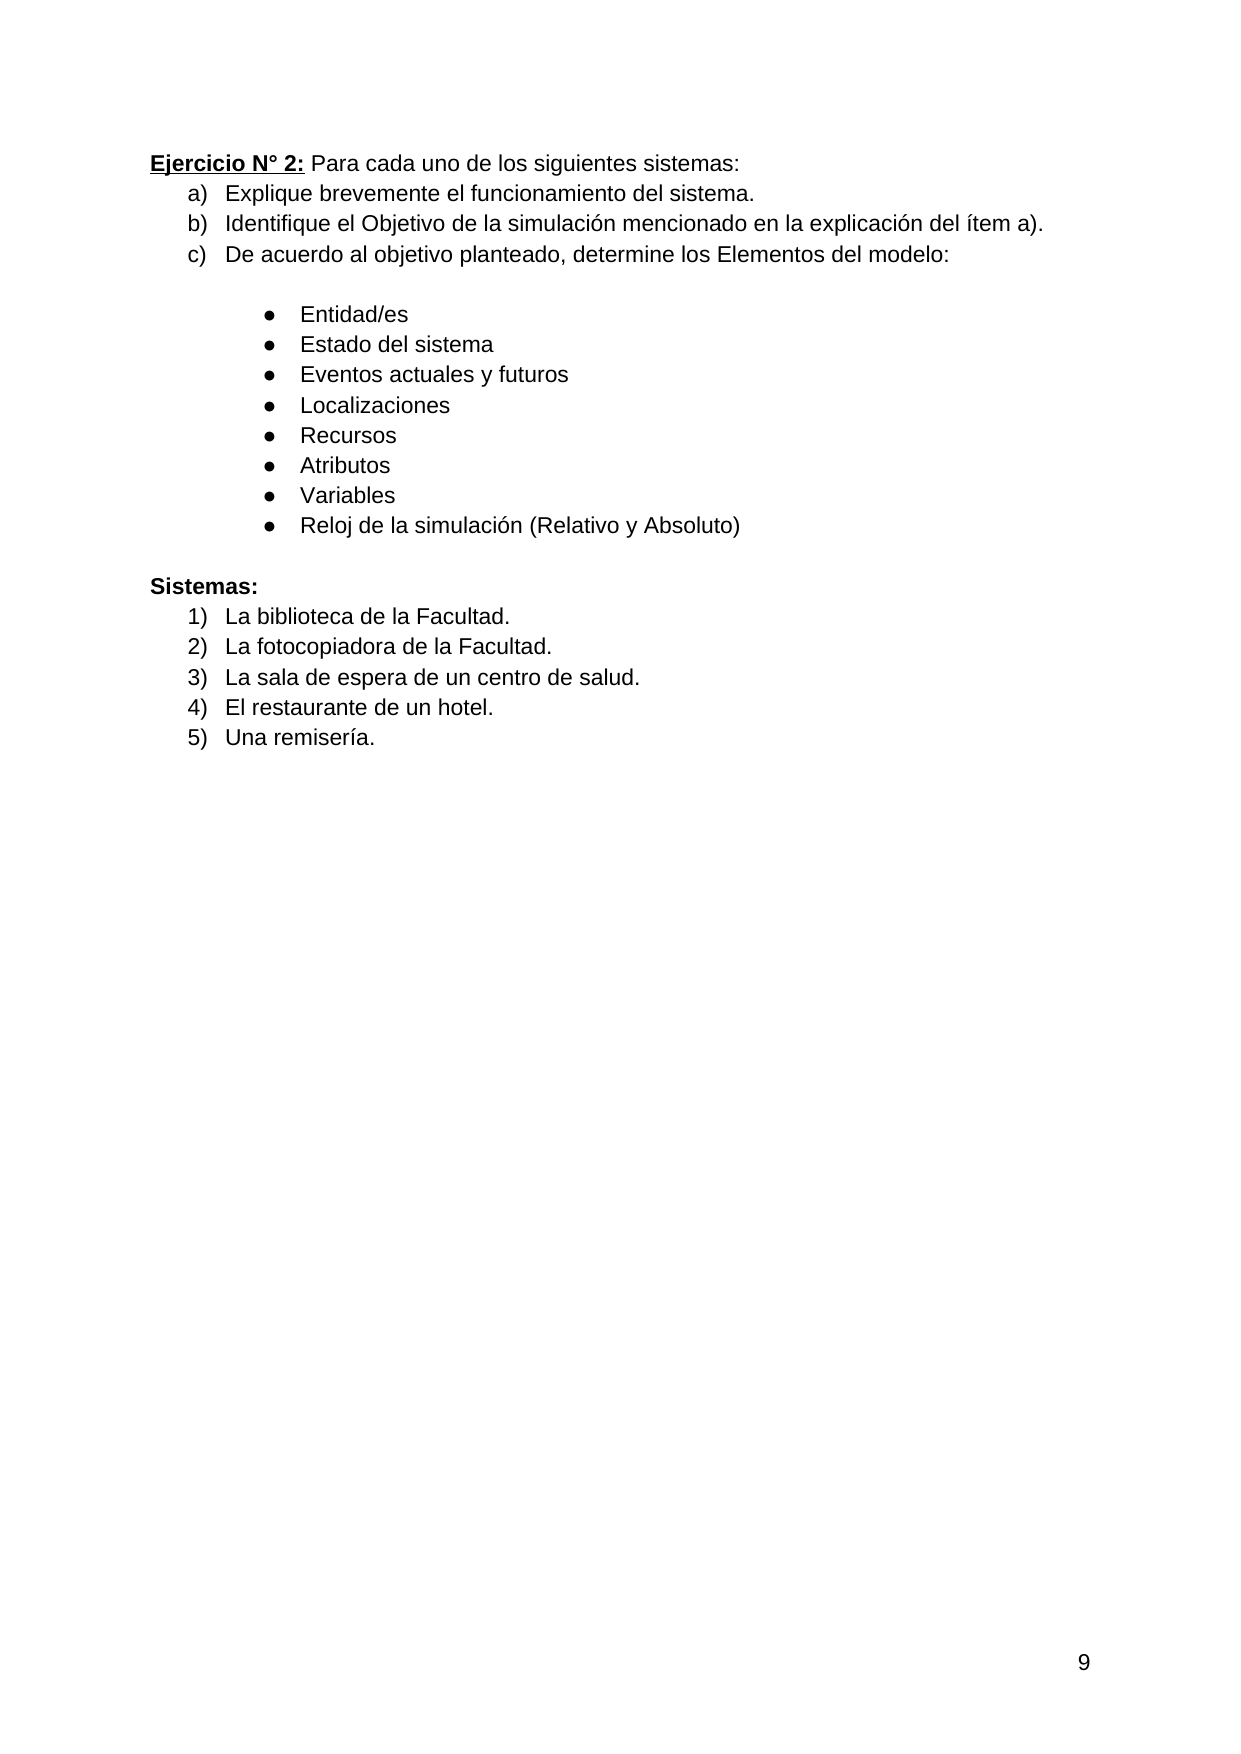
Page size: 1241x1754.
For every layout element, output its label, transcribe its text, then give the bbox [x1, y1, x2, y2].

text Ejercicio N° 2: Para cada uno de los siguientes sistemas: [150, 150, 1090, 176]
list Entidad/es [262, 301, 1090, 327]
list Localizaciones [262, 392, 1090, 418]
list Recursos [262, 422, 1090, 448]
list De acuerdo al objetivo planteado, determine los Elementos del modelo: [187, 241, 1090, 267]
list Una remisería. [187, 724, 1090, 750]
list Reloj de la simulación (Relativo y Absoluto) [262, 512, 1090, 539]
list Eventos actuales y futuros [262, 361, 1090, 388]
list Identifique el Objetivo de la simulación mencionado en la explicación del ítem a). [187, 210, 1090, 237]
text Sistemas: [150, 573, 1090, 599]
list Variables [262, 482, 1090, 509]
list La sala de espera de un centro de salud. [187, 663, 1090, 690]
list La fotocopiadora de la Facultad. [187, 633, 1090, 660]
list El restaurante de un hotel. [187, 694, 1090, 720]
list Atributos [262, 452, 1090, 478]
list Explique brevemente el funcionamiento del sistema. [187, 180, 1090, 207]
list La biblioteca de la Facultad. [187, 603, 1090, 629]
list Estado del sistema [262, 331, 1090, 358]
